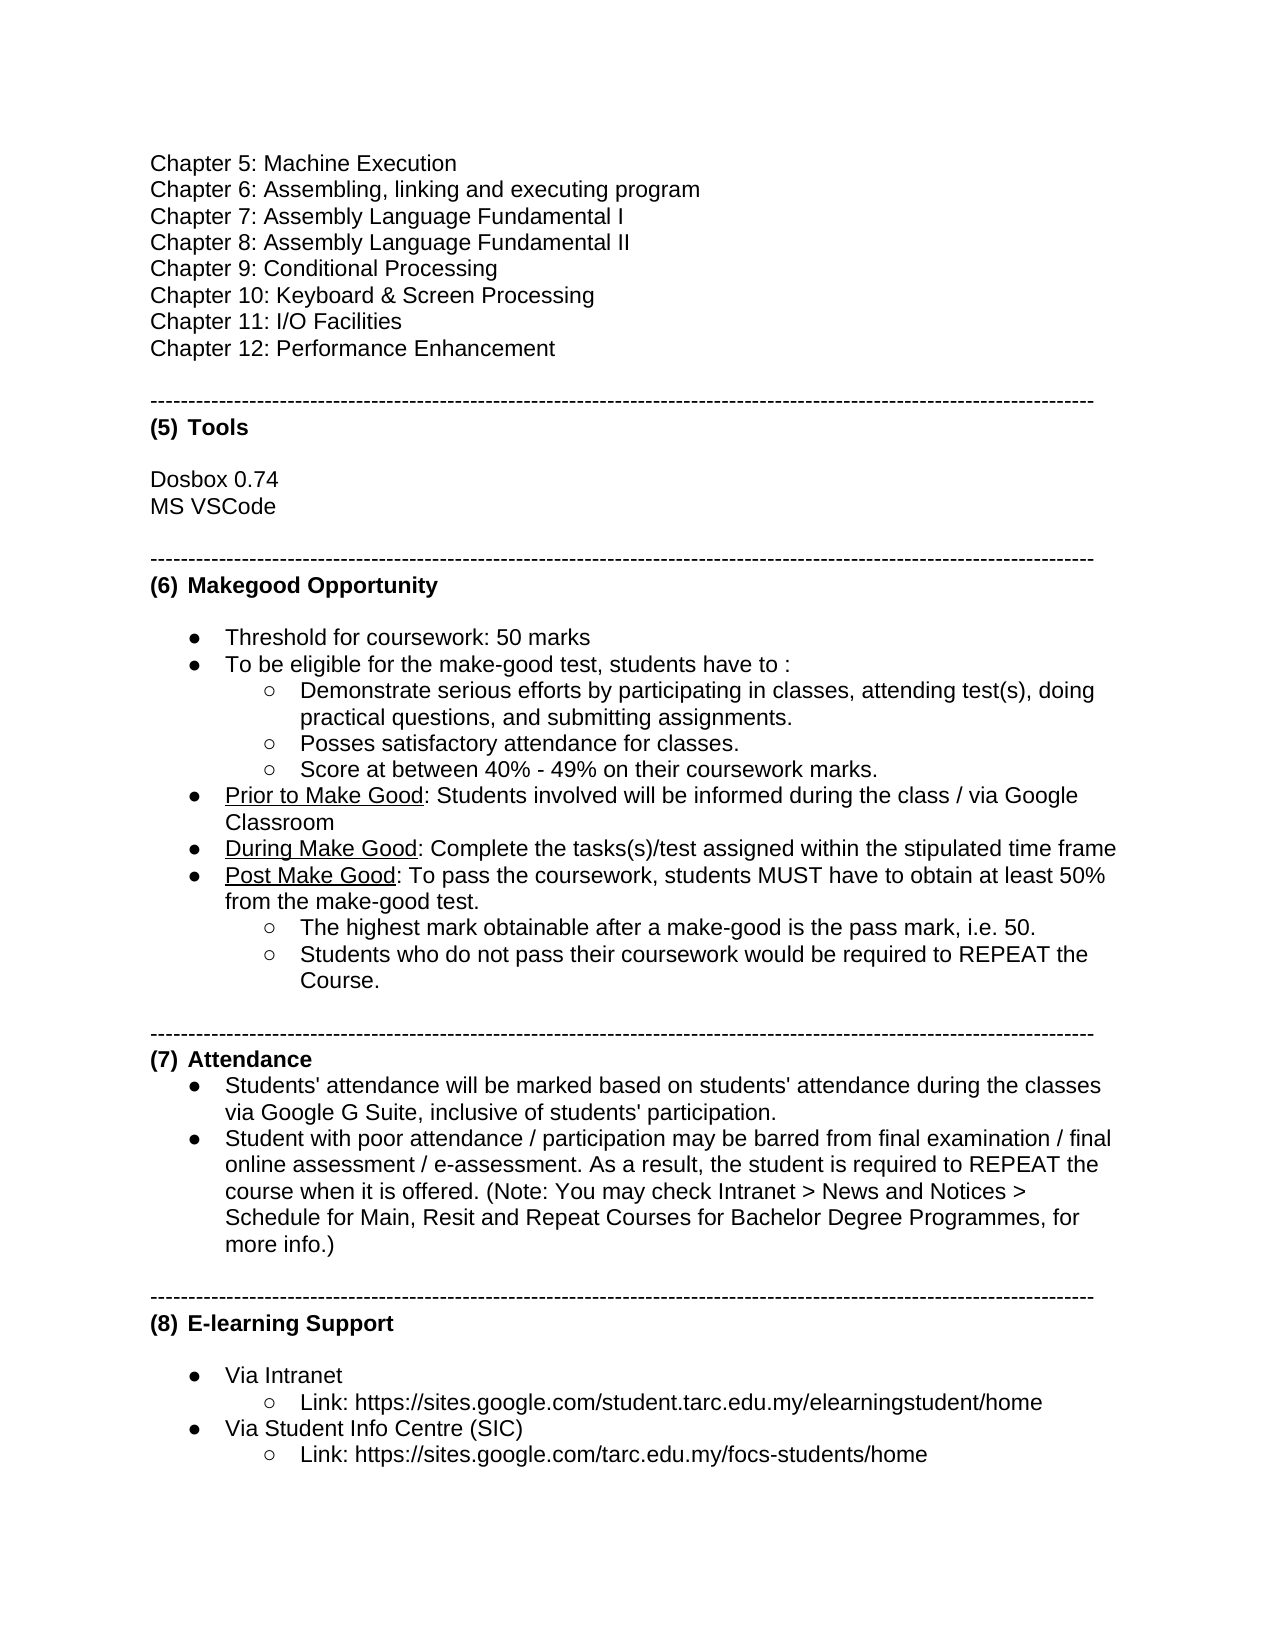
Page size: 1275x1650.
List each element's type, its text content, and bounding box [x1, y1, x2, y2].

list To be eligible for the make-good test, students have to : [187, 651, 1125, 677]
text Dosbox 0.74 [150, 466, 1125, 493]
text ---------------------------------------------------------------------------------------------------------------------------- [150, 1020, 1125, 1046]
text Chapter 9: Conditional Processing [150, 255, 1125, 282]
list Prior to Make Good: Students involved will be informed during the class / via Google Classroom [187, 782, 1125, 835]
list Student with poor attendance / participation may be barred from final examination / final [187, 1125, 1125, 1151]
text ---------------------------------------------------------------------------------------------------------------------------- [150, 1283, 1125, 1309]
list Threshold for coursework: 50 marks [187, 624, 1125, 651]
list During Make Good: Complete the tasks(s)/test assigned within the stipulated time frame [187, 835, 1125, 862]
text Chapter 5: Machine Execution [150, 150, 1125, 176]
text Chapter 6: Assembling, linking and executing program [150, 176, 1125, 203]
list Link: https://sites.google.com/tarc.edu.my/focs-students/home [262, 1441, 1125, 1468]
text Chapter 12: Performance Enhancement [150, 334, 1125, 361]
list Tools [150, 413, 1125, 440]
list Students' attendance will be marked based on students' attendance during the classes via Google G Suite, inclusive of students' participation. [187, 1072, 1125, 1125]
list Attendance [150, 1046, 1125, 1072]
text Chapter 11: I/O Facilities [150, 308, 1125, 334]
list E-learning Support [150, 1309, 1125, 1336]
text Chapter 10: Keyboard & Screen Processing [150, 282, 1125, 308]
list Score at between 40% - 49% on their coursework marks. [262, 756, 1125, 782]
list Via Student Info Centre (SIC) [187, 1415, 1125, 1441]
list Post Make Good: To pass the coursework, students MUST have to obtain at least 50% from the make-good test. [187, 862, 1125, 914]
text ---------------------------------------------------------------------------------------------------------------------------- [150, 545, 1125, 572]
text Chapter 7: Assembly Language Fundamental I [150, 203, 1125, 229]
list Makegood Opportunity [150, 572, 1125, 598]
list The highest mark obtainable after a make-good is the pass mark, i.e. 50. [262, 914, 1125, 941]
list Demonstrate serious efforts by participating in classes, attending test(s), doing practical questions, and submitting assignments. [262, 677, 1125, 730]
list Link: https://sites.google.com/student.tarc.edu.my/elearningstudent/home [262, 1389, 1125, 1415]
list Via Intranet [187, 1362, 1125, 1389]
list Students who do not pass their coursework would be required to REPEAT the Course. [262, 941, 1125, 993]
list Posses satisfactory attendance for classes. [262, 730, 1125, 756]
text online assessment / e-assessment. As a result, the student is required to REPEAT the course when it is offered. (Note: You may check Intranet > News and Notices > Schedule for Main, Resit and Repeat Courses for Bachelor Degree Programmes, for more info.) [225, 1151, 1125, 1257]
text ---------------------------------------------------------------------------------------------------------------------------- [150, 387, 1125, 413]
text MS VSCode [150, 493, 1125, 519]
text Chapter 8: Assembly Language Fundamental II [150, 229, 1125, 255]
